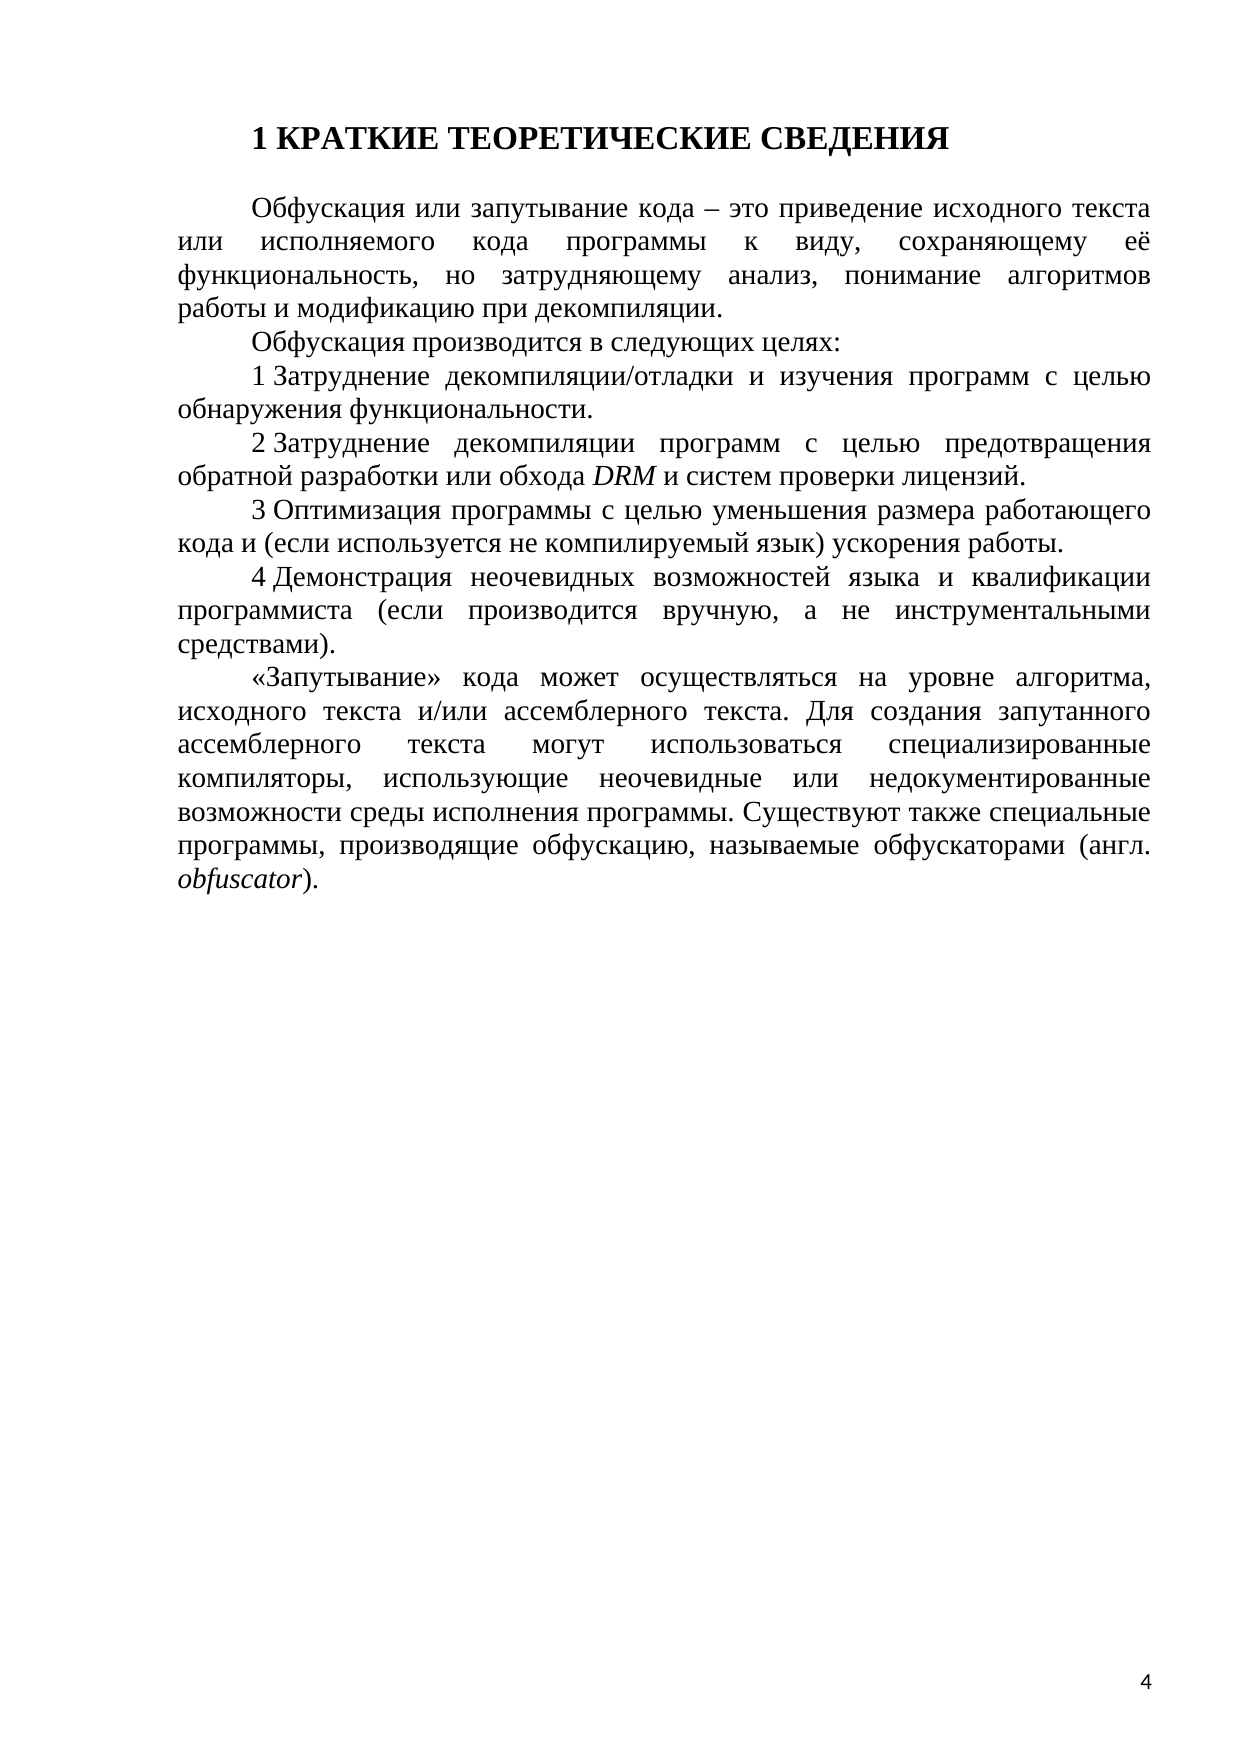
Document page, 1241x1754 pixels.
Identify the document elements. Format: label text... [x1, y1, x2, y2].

subtitle 1 КРАТКИЕ ТЕОРЕТИЧЕСКИЕ СВЕДЕНИЯ [177, 118, 1152, 156]
text 3 Оптимизация программы с целью уменьшения размера работающего кода и (если используется не компилируемый язык) ускорения работы. [177, 492, 1152, 559]
text Обфускация или запутывание кода – это приведение исходного текста или исполняемого кода программы к виду, сохраняющему её функциональность, но затрудняющему анализ, понимание алгоритмов работы и модификацию при декомпиляции. [177, 190, 1152, 324]
text 4 Демонстрация неочевидных возможностей языка и квалификации программиста (если производится вручную, а не инструментальными средствами). [177, 559, 1152, 659]
text 2 Затруднение декомпиляции программ с целью предотвращения обратной разработки или обхода DRM и систем проверки лицензий. [177, 425, 1152, 492]
text 1 Затруднение декомпиляции/отладки и изучения программ с целью обнаружения функциональности. [177, 358, 1152, 425]
text Обфускация производится в следующих целях: [177, 324, 1152, 358]
text «Запутывание» кода может осуществляться на уровне алгоритма, исходного текста и/или ассемблерного текста. Для создания запутанного ассемблерного текста могут использоваться специализированные компиляторы, использующие неочевидные или недокументированные возможности среды исполнения программы. Существуют также специальные программы, производящие обфускацию, называемые обфускаторами (англ. obfuscator). [177, 659, 1152, 894]
